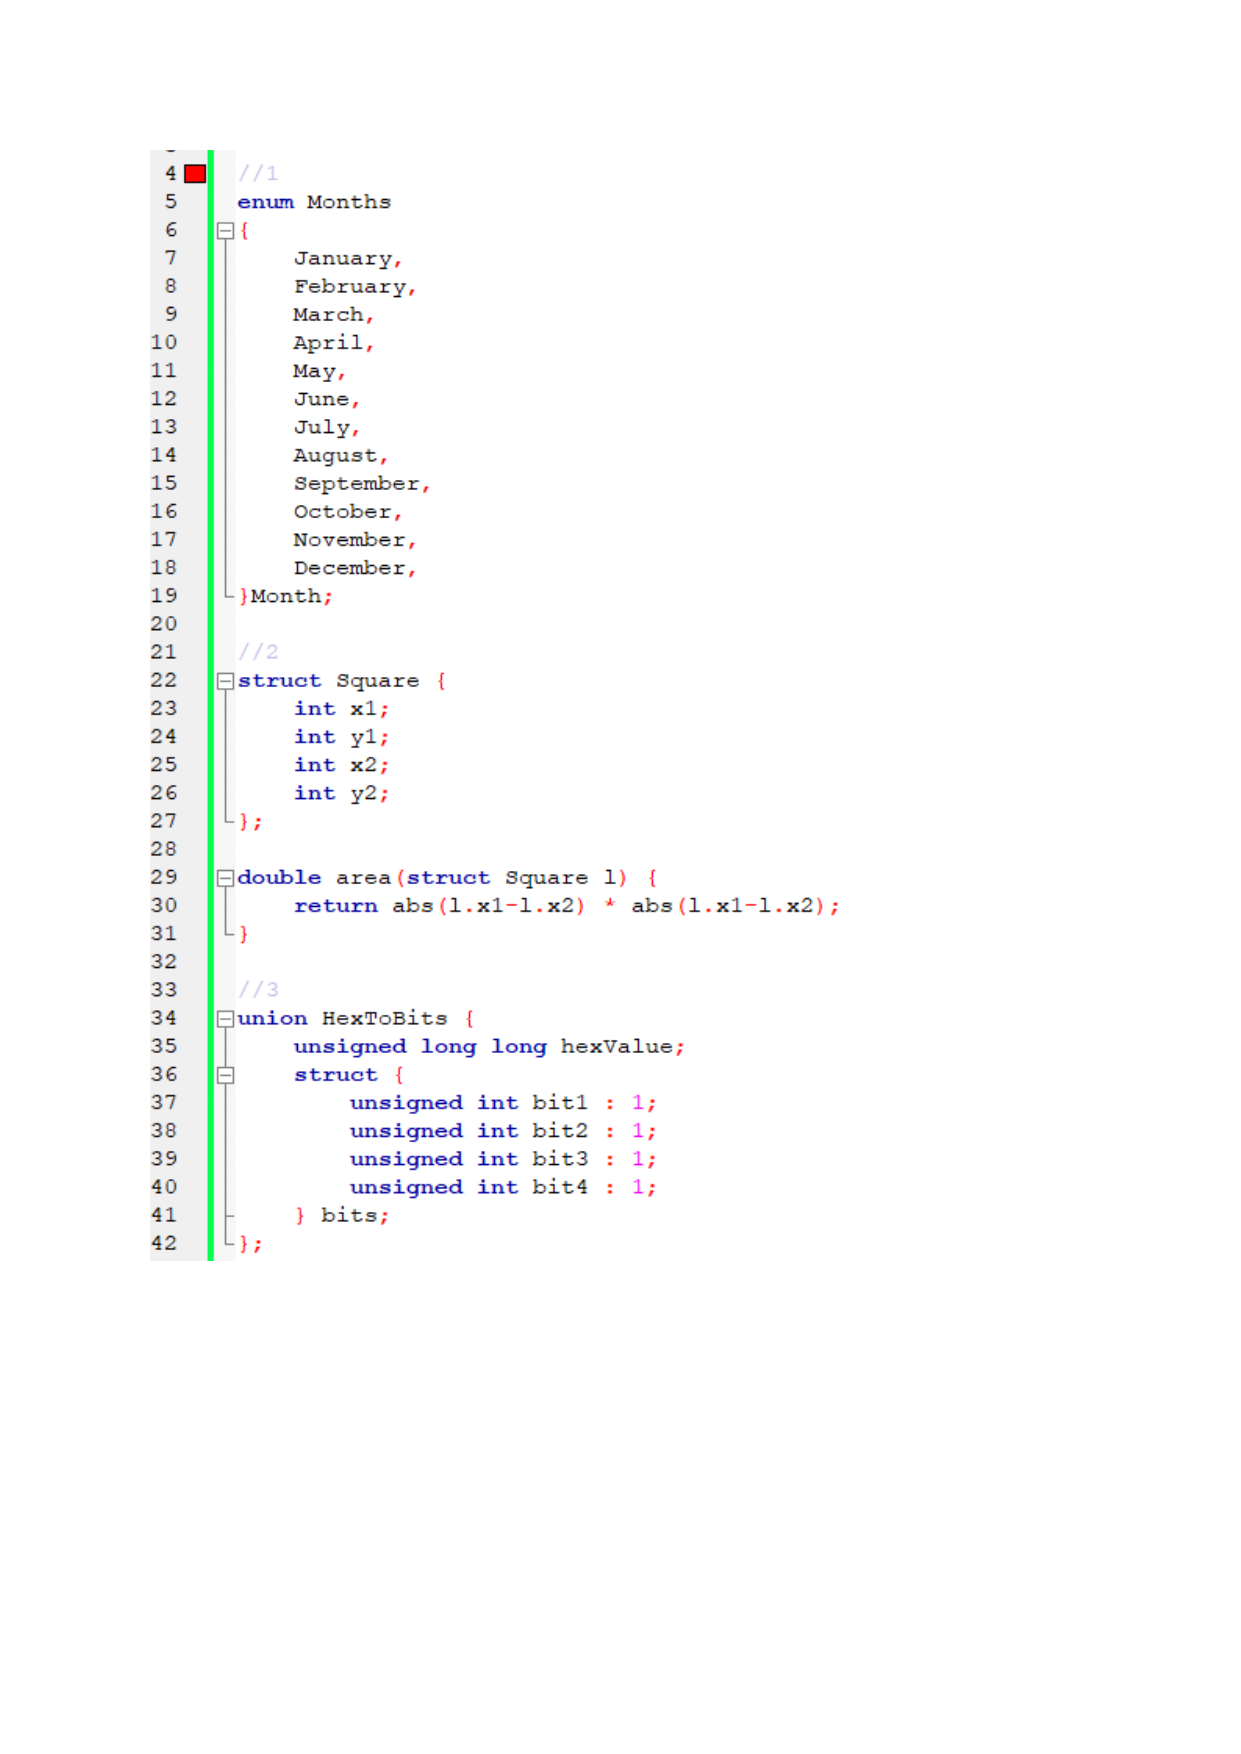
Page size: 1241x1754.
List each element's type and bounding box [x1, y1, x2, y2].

picture [150, 150, 849, 1261]
